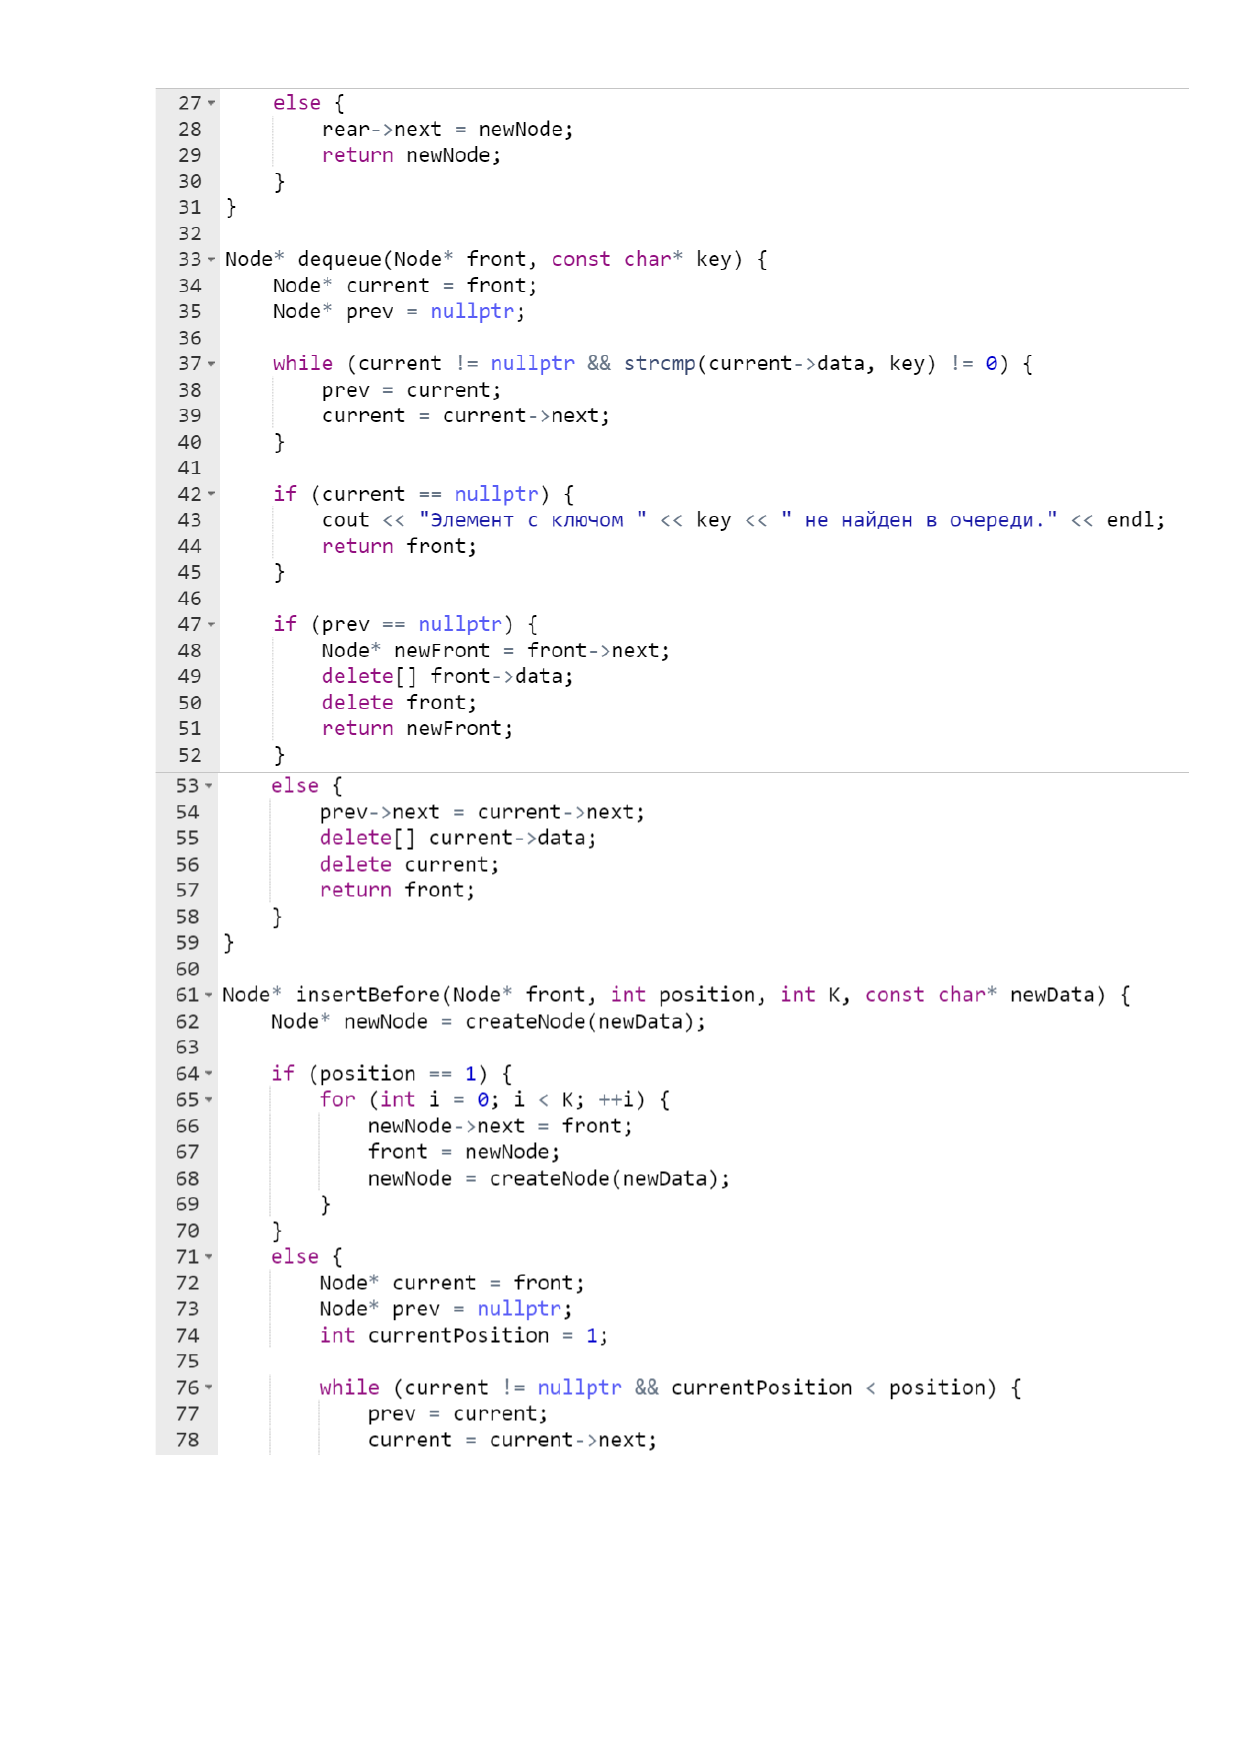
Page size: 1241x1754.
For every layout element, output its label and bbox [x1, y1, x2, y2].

picture [155, 88, 1189, 1455]
